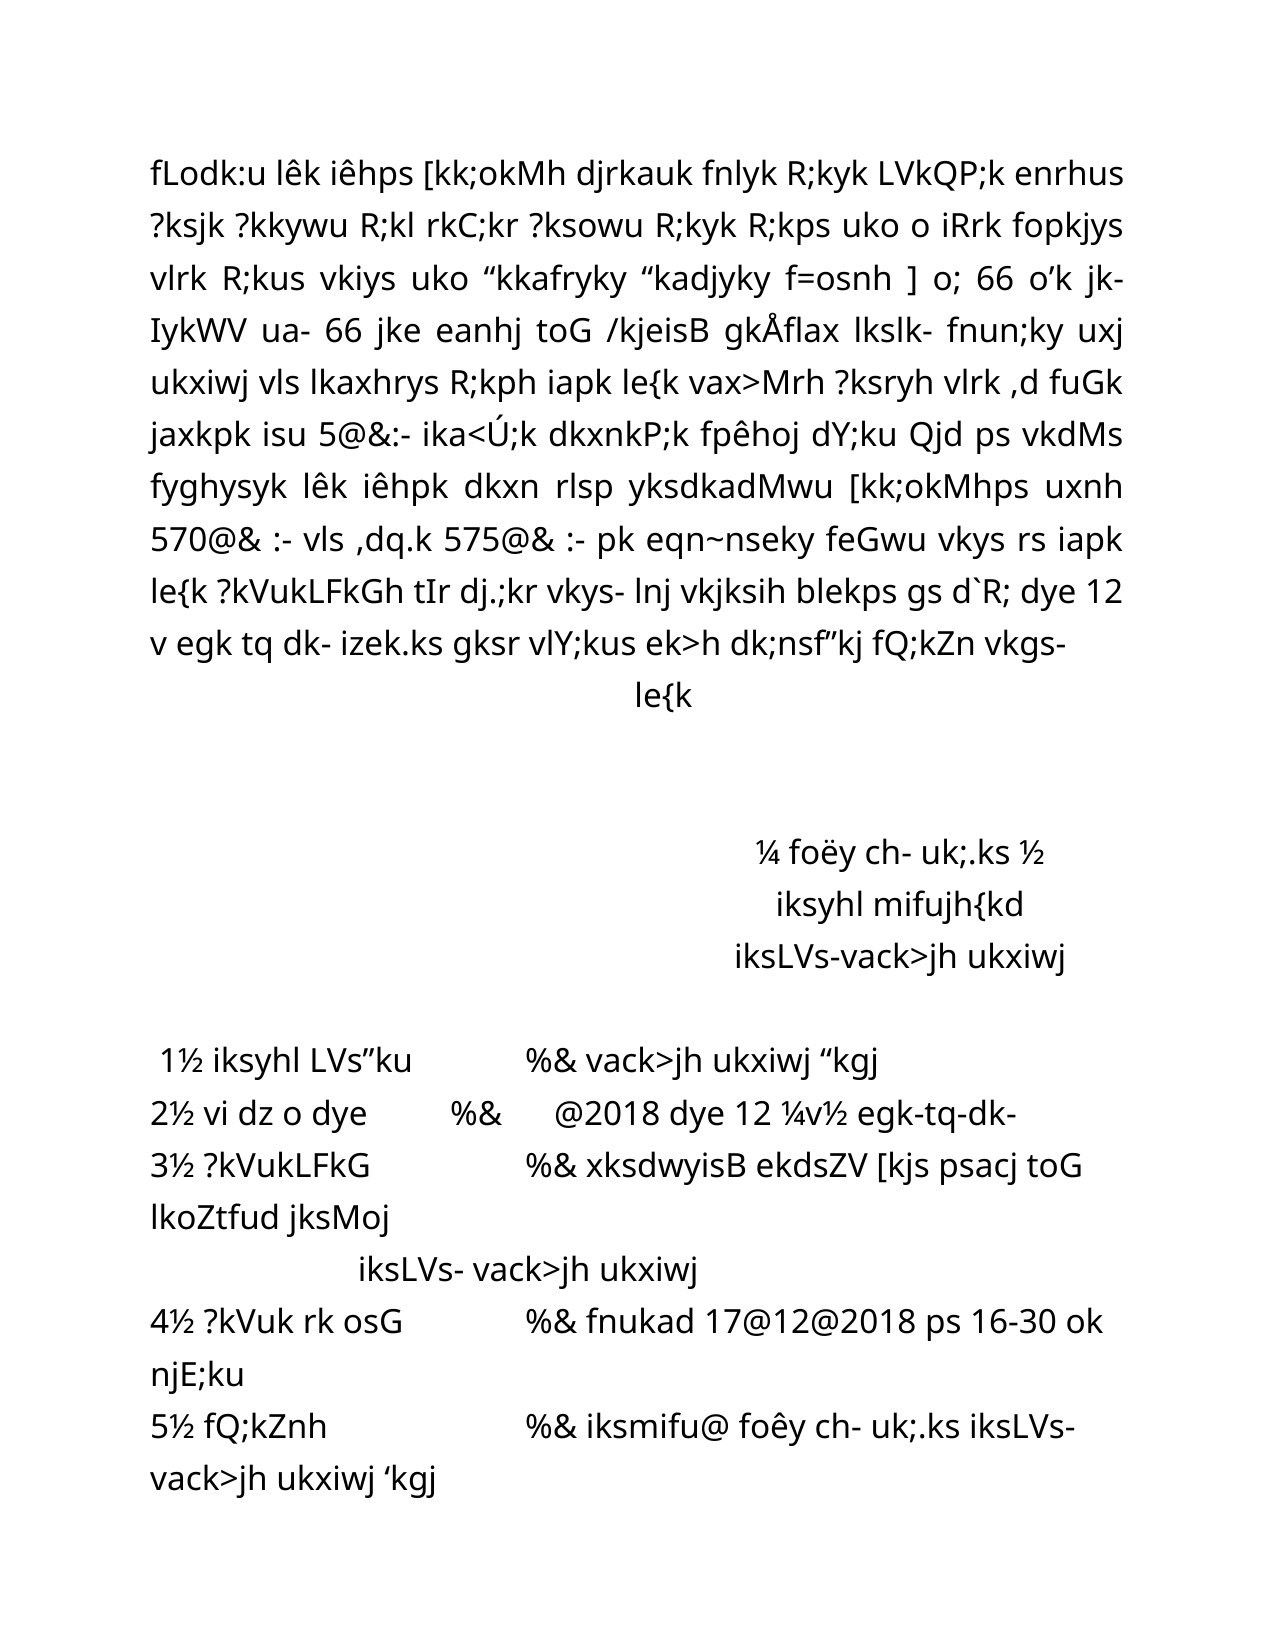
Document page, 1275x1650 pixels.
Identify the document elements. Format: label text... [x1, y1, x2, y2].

text 4½ ?kVuk rk osG %& fnukad 17@12@2018 ps 16-30 ok njE;ku [150, 1298, 1125, 1396]
text 2½ vi dz o dye %& @2018 dye 12 ¼v½ egk-tq-dk- [150, 1089, 1125, 1135]
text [150, 150, 1125, 665]
text 1½ iksyhl LVs”ku %& vack>jh ukxiwj “kgj [150, 1037, 1125, 1083]
text iksLVs- vack>jh ukxiwj [150, 1246, 1125, 1291]
text ¼ foëy ch- uk;.ks ½ [675, 828, 1125, 874]
text iksyhl mifujh{kd [675, 881, 1125, 926]
text 5½ fQ;kZnh %& iksmifu@ foêy ch- uk;.ks iksLVs-vack>jh ukxiwj ‘kgj [150, 1402, 1125, 1500]
text 3½ ?kVukLFkG %& xksdwyisB ekdsZV [kjs psacj toG lkoZtfud jksMoj [150, 1142, 1125, 1239]
text iksLVs-vack>jh ukxiwj [675, 933, 1125, 978]
text le{k [150, 672, 1125, 717]
